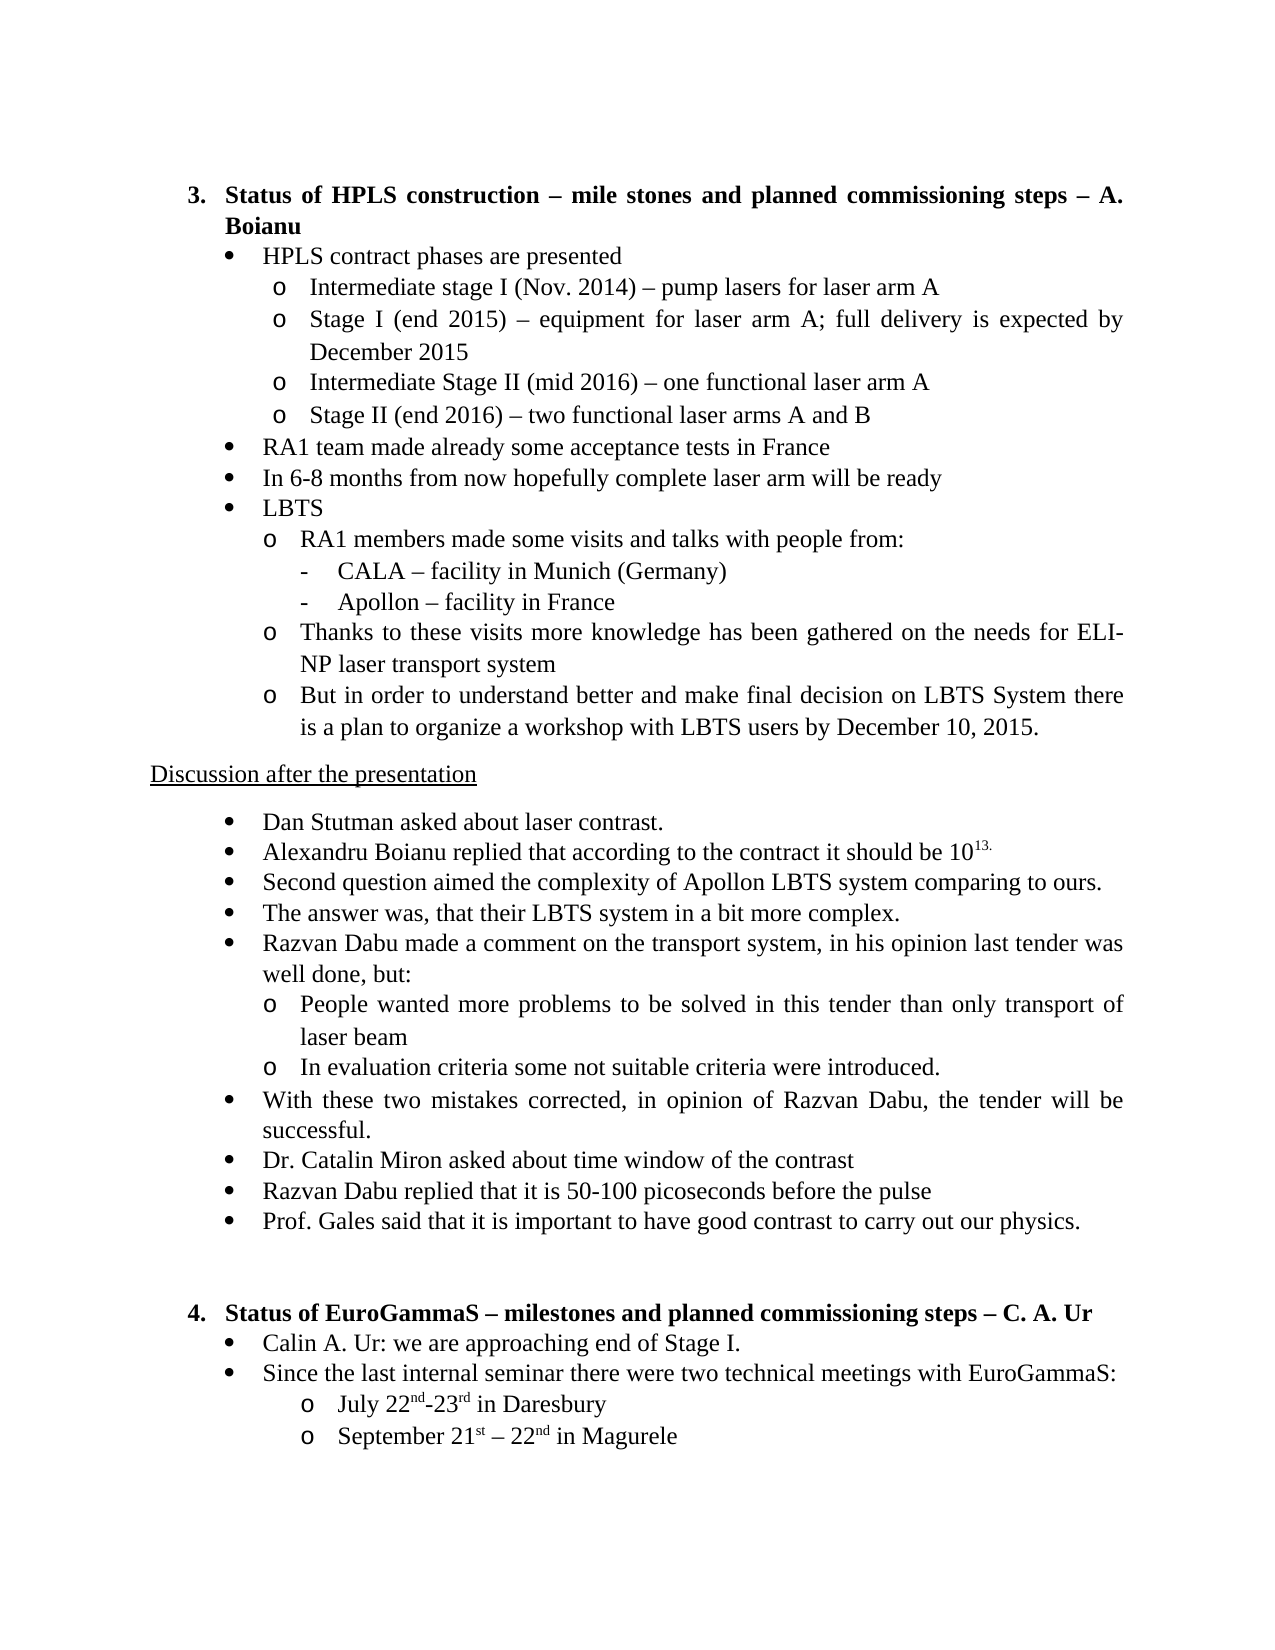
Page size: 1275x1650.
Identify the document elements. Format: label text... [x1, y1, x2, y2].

list Razvan Dabu made a comment on the transport system, in his opinion last tender was well done, but: [225, 928, 1125, 987]
list Dr. Catalin Miron asked about time window of the contrast [225, 1146, 1125, 1174]
list Since the last internal seminar there were two technical meetings with EuroGammaS: [225, 1358, 1125, 1387]
list CALA – facility in Munich (Germany) [300, 556, 1125, 585]
list Status of HPLS construction – mile stones and planned commissioning steps – A. Boianu [187, 180, 1125, 239]
list In 6-8 months from now hopefully complete laser arm will be ready [225, 463, 1125, 492]
list Calin A. Ur: we are approaching end of Stage I. [225, 1328, 1125, 1357]
text Discussion after the presentation [150, 759, 1125, 788]
list The answer was, that their LBTS system in a bit more complex. [225, 898, 1125, 927]
list With these two mistakes corrected, in opinion of Razvan Dabu, the tender will be successful. [225, 1085, 1125, 1144]
list People wanted more problems to be solved in this tender than only transport of laser beam [262, 989, 1125, 1050]
list Prof. Gales said that it is important to have good contrast to carry out our physics. [225, 1206, 1125, 1235]
list Razvan Dabu replied that it is 50-100 picoseconds before the pulse [225, 1176, 1125, 1205]
list July 22nd-23rd in Daresbury [300, 1389, 1125, 1420]
list Stage I (end 2015) – equipment for laser arm A; full delivery is expected by December 2015 [272, 304, 1125, 366]
list But in order to understand better and make final decision on LBTS System there is a plan to organize a workshop with LBTS users by December 10, 2015. [262, 680, 1125, 741]
list Intermediate stage I (Nov. 2014) – pump lasers for laser arm A [272, 272, 1125, 302]
list Status of EuroGammaS – milestones and planned commissioning steps – C. A. Ur [187, 1298, 1125, 1326]
list RA1 members made some visits and talks with people from: [262, 524, 1125, 554]
list Stage II (end 2016) – two functional laser arms A and B [272, 400, 1125, 431]
list LBTS [225, 493, 1125, 522]
list Apollon – facility in France [300, 587, 1125, 615]
list In evaluation criteria some not suitable criteria were introduced. [262, 1052, 1125, 1083]
list Thanks to these visits more knowledge has been gathered on the needs for ELI-NP laser transport system [262, 617, 1125, 678]
list September 21st – 22nd in Magurele [300, 1421, 1125, 1452]
list HPLS contract phases are presented [225, 241, 1125, 270]
list Second question aimed the complexity of Apollon LBTS system comparing to ours. [225, 867, 1125, 896]
list RA1 team made already some acceptance tests in France [225, 432, 1125, 461]
list Alexandru Boianu replied that according to the contract it should be 1013. [225, 837, 1125, 866]
list Intermediate Stage II (mid 2016) – one functional laser arm A [272, 367, 1125, 398]
list Dan Stutman asked about laser contrast. [225, 807, 1125, 835]
